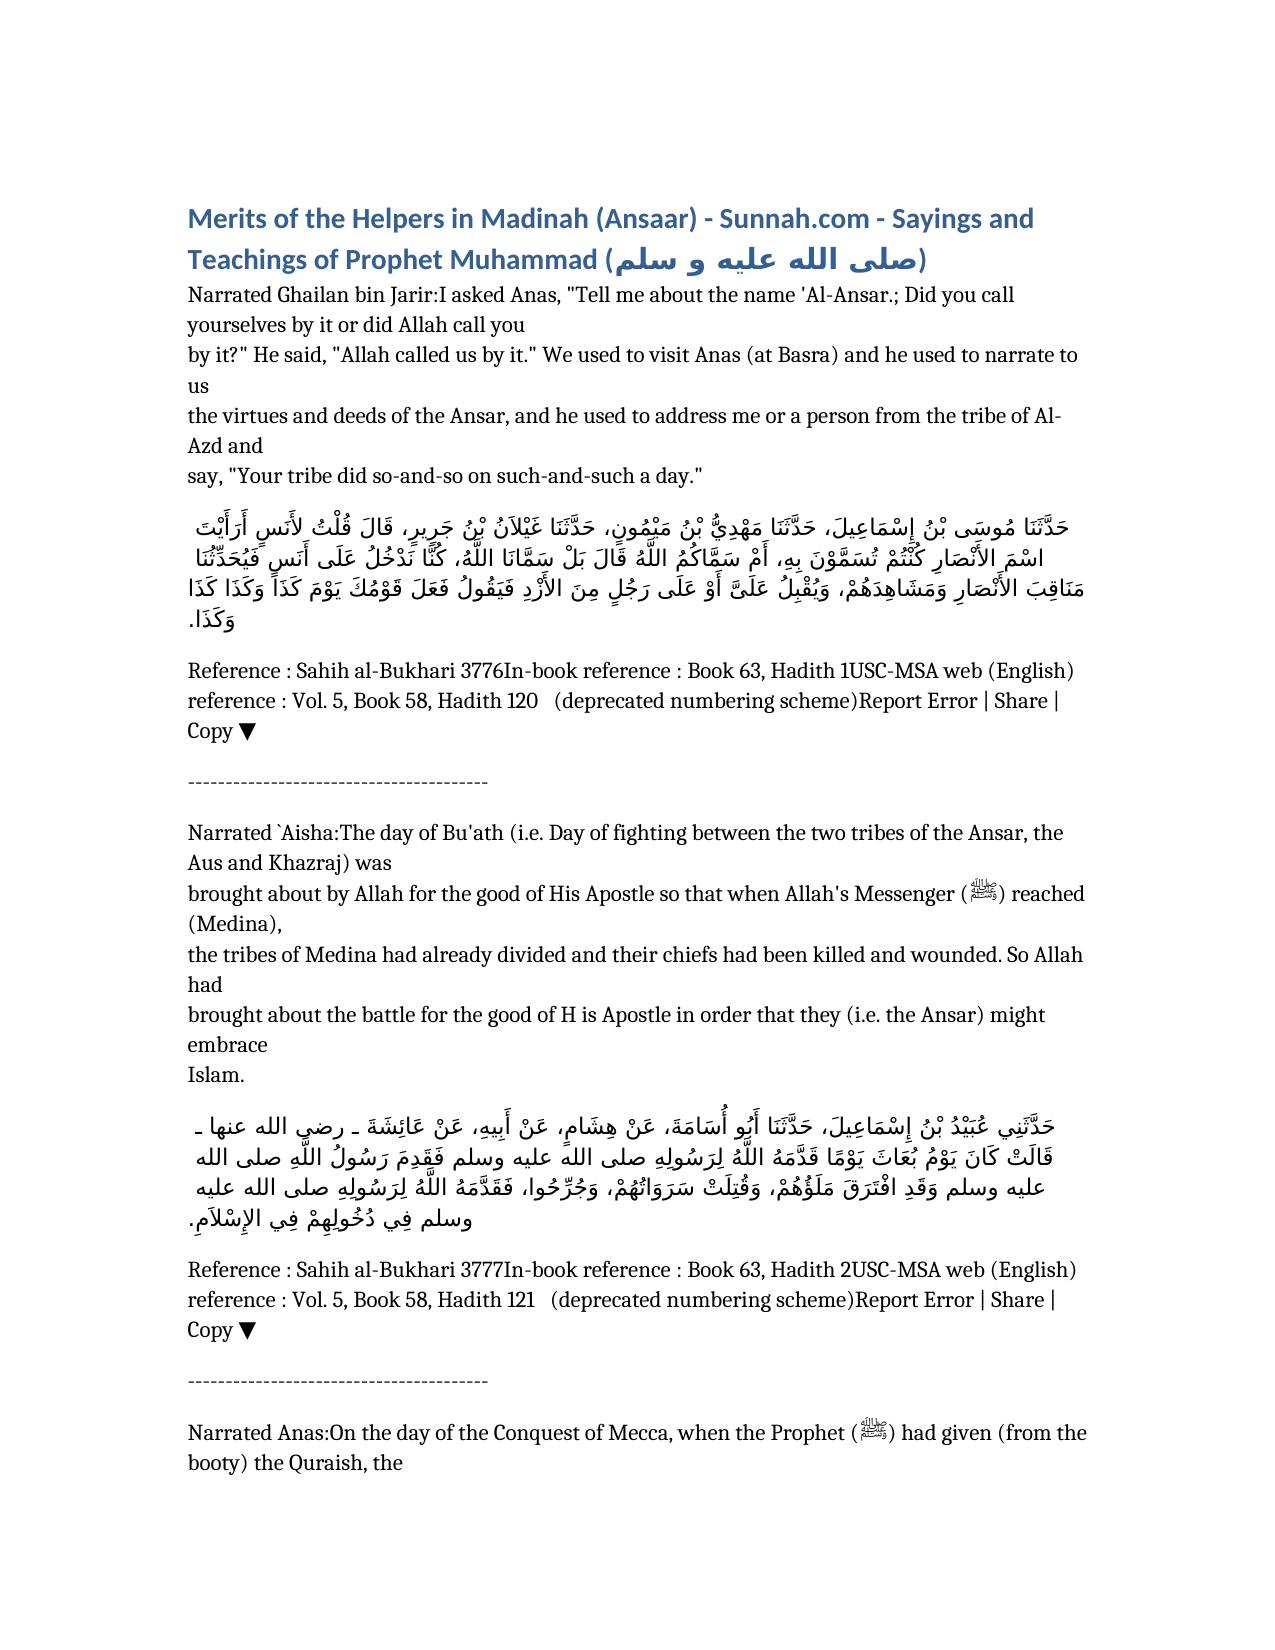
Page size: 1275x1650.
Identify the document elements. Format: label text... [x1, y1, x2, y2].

text حَدَّثَنَا مُوسَى بْنُ إِسْمَاعِيلَ، حَدَّثَنَا مَهْدِيُّ بْنُ مَيْمُونٍ، حَدَّثَنَا غَيْلاَنُ بْنُ جَرِيرٍ، قَالَ قُلْتُ لأَنَسٍ أَرَأَيْتَ اسْمَ الأَنْصَارِ كُنْتُمْ تُسَمَّوْنَ بِهِ، أَمْ سَمَّاكُمُ اللَّهُ قَالَ بَلْ سَمَّانَا اللَّهُ، كُنَّا نَدْخُلُ عَلَى أَنَسٍ فَيُحَدِّثُنَا مَنَاقِبَ الأَنْصَارِ وَمَشَاهِدَهُمْ، وَيُقْبِلُ عَلَىَّ أَوْ عَلَى رَجُلٍ مِنَ الأَزْدِ فَيَقُولُ فَعَلَ قَوْمُكَ يَوْمَ كَذَا وَكَذَا كَذَا وَكَذَا‏.‏ [187, 514, 1087, 633]
subtitle Merits of the Helpers in Madinah (Ansaar) - Sunnah.com - Sayings and Teachings of Prophet Muhammad (صلى الله عليه و سلم) [187, 200, 1087, 277]
text حَدَّثَنِي عُبَيْدُ بْنُ إِسْمَاعِيلَ، حَدَّثَنَا أَبُو أُسَامَةَ، عَنْ هِشَامٍ، عَنْ أَبِيهِ، عَنْ عَائِشَةَ ـ رضى الله عنها ـ قَالَتْ كَانَ يَوْمُ بُعَاثَ يَوْمًا قَدَّمَهُ اللَّهُ لِرَسُولِهِ صلى الله عليه وسلم فَقَدِمَ رَسُولُ اللَّهِ صلى الله عليه وسلم وَقَدِ افْتَرَقَ مَلَؤُهُمْ، وَقُتِلَتْ سَرَوَاتُهُمْ، وَجُرِّحُوا، فَقَدَّمَهُ اللَّهُ لِرَسُولِهِ صلى الله عليه وسلم فِي دُخُولِهِمْ فِي الإِسْلاَمِ‏.‏ [187, 1113, 1087, 1232]
text Reference : Sahih al-Bukhari 3777In-book reference : Book 63, Hadith 2USC-MSA web (English) reference : Vol. 5, Book 58, Hadith 121 (deprecated numbering scheme)Report Error | Share | Copy ▼ [187, 1257, 1087, 1343]
text ---------------------------------------- [187, 769, 1087, 795]
text ---------------------------------------- [187, 1368, 1087, 1394]
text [187, 1419, 1087, 1476]
text Reference : Sahih al-Bukhari 3776In-book reference : Book 63, Hadith 1USC-MSA web (English) reference : Vol. 5, Book 58, Hadith 120 (deprecated numbering scheme)Report Error | Share | Copy ▼ [187, 657, 1087, 744]
text Narrated Ghailan bin Jarir:I asked Anas, "Tell me about the name 'Al-Ansar.; Did you call yourselves by it or did Allah call you by it?" He said, "Allah called us by it." We used to visit Anas (at Basra) and he used to narrate to us the virtues and deeds of the Ansar, and he used to address me or a person from the tribe of Al-Azd and say, "Your tribe did so-and-so on such-and-such a day." [187, 282, 1087, 489]
text Narrated `Aisha:The day of Bu'ath (i.e. Day of fighting between the two tribes of the Ansar, the Aus and Khazraj) was brought about by Allah for the good of His Apostle so that when Allah's Messenger (ﷺ) reached (Medina), the tribes of Medina had already divided and their chiefs had been killed and wounded. So Allah had brought about the battle for the good of H is Apostle in order that they (i.e. the Ansar) might embrace Islam. [187, 820, 1087, 1089]
